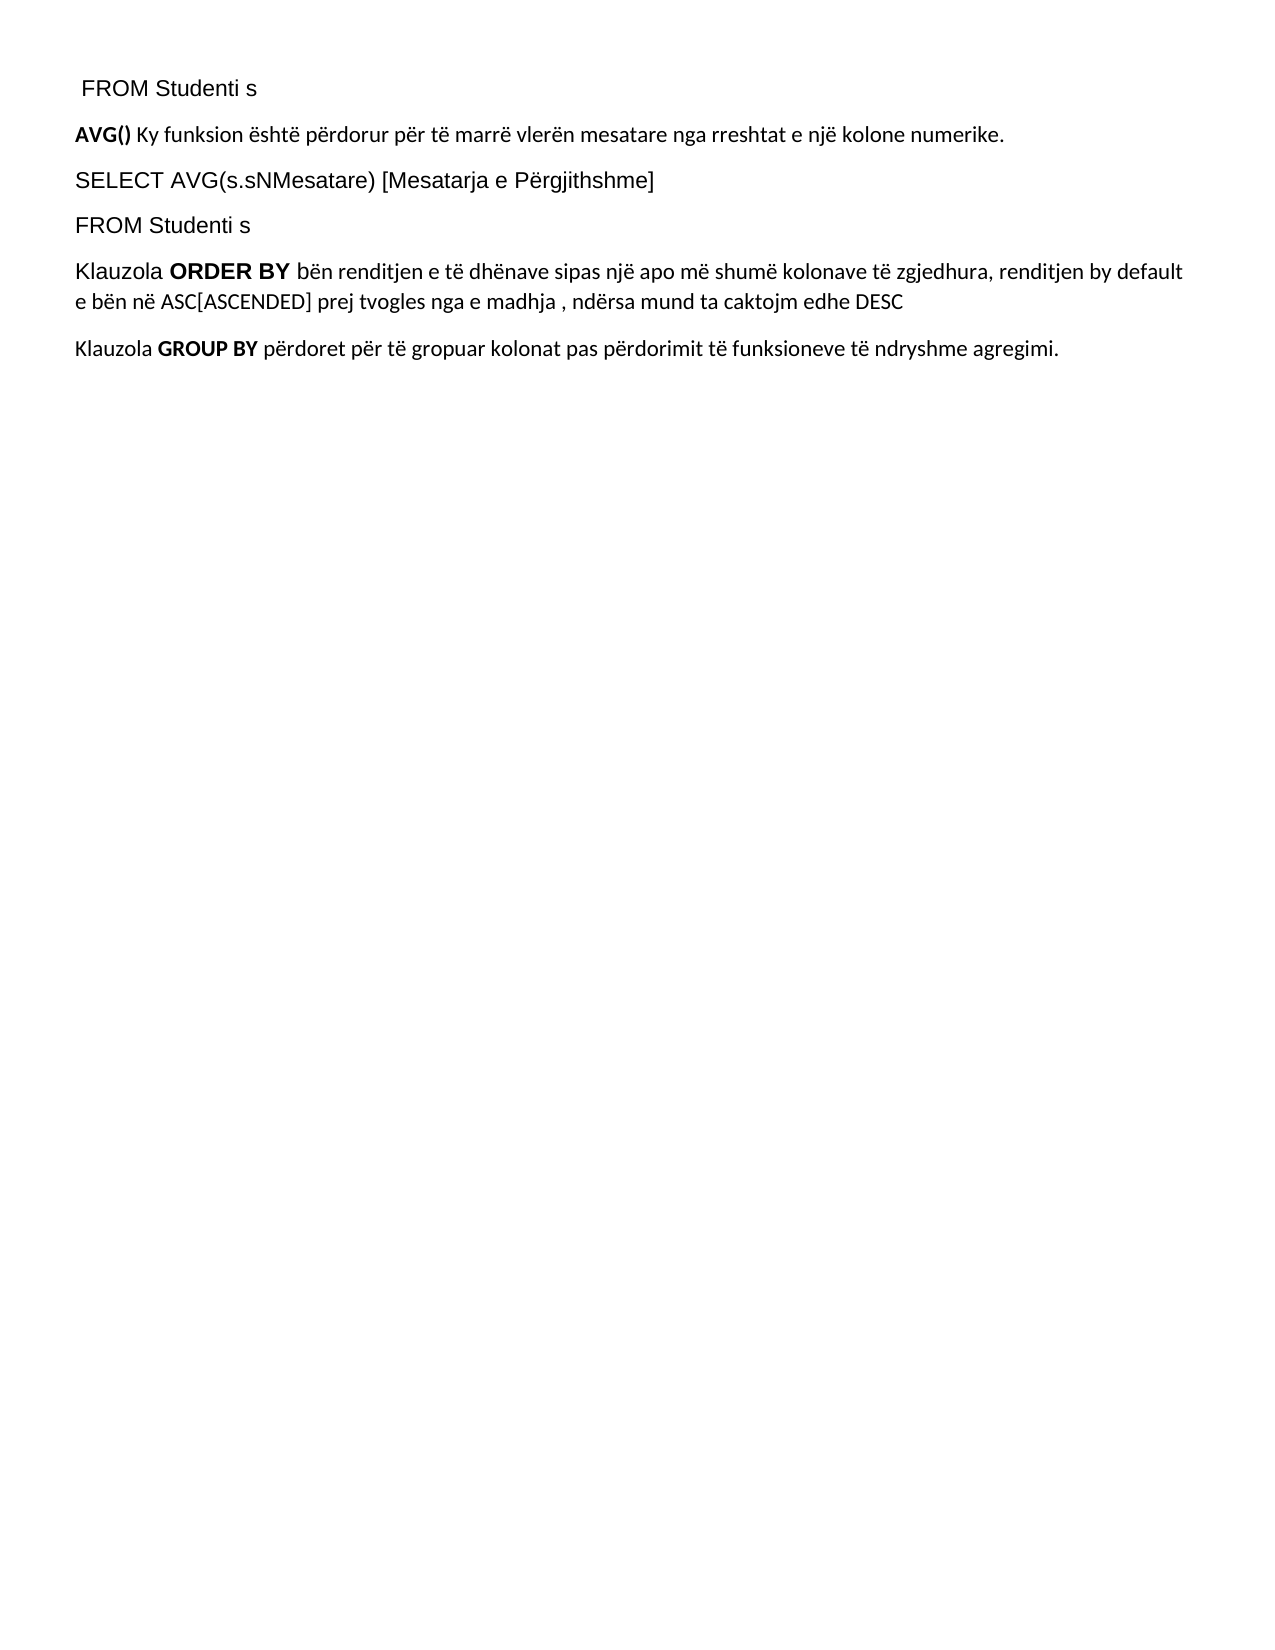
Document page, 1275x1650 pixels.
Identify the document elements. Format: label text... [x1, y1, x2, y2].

text SELECT AVG(s.sNMesatare) [Mesatarja e Përgjithshme] [75, 167, 1200, 193]
text Klauzola ORDER BY bën renditjen e të dhënave sipas një apo më shumë kolonave të zgjedhura, renditjen by default e bën në ASC[ASCENDED] prej tvogles nga e madhja , ndërsa mund ta caktojm edhe DESC [75, 257, 1200, 315]
text FROM Studenti s [75, 75, 1200, 101]
text Klauzola GROUP BY përdoret për të gropuar kolonat pas përdorimit të funksioneve të ndryshme agregimi. [75, 334, 1200, 362]
text AVG() Ky funksion është përdorur për të marrë vlerën mesatare nga rreshtat e një kolone numerike. [75, 120, 1200, 148]
text FROM Studenti s [75, 212, 1200, 238]
